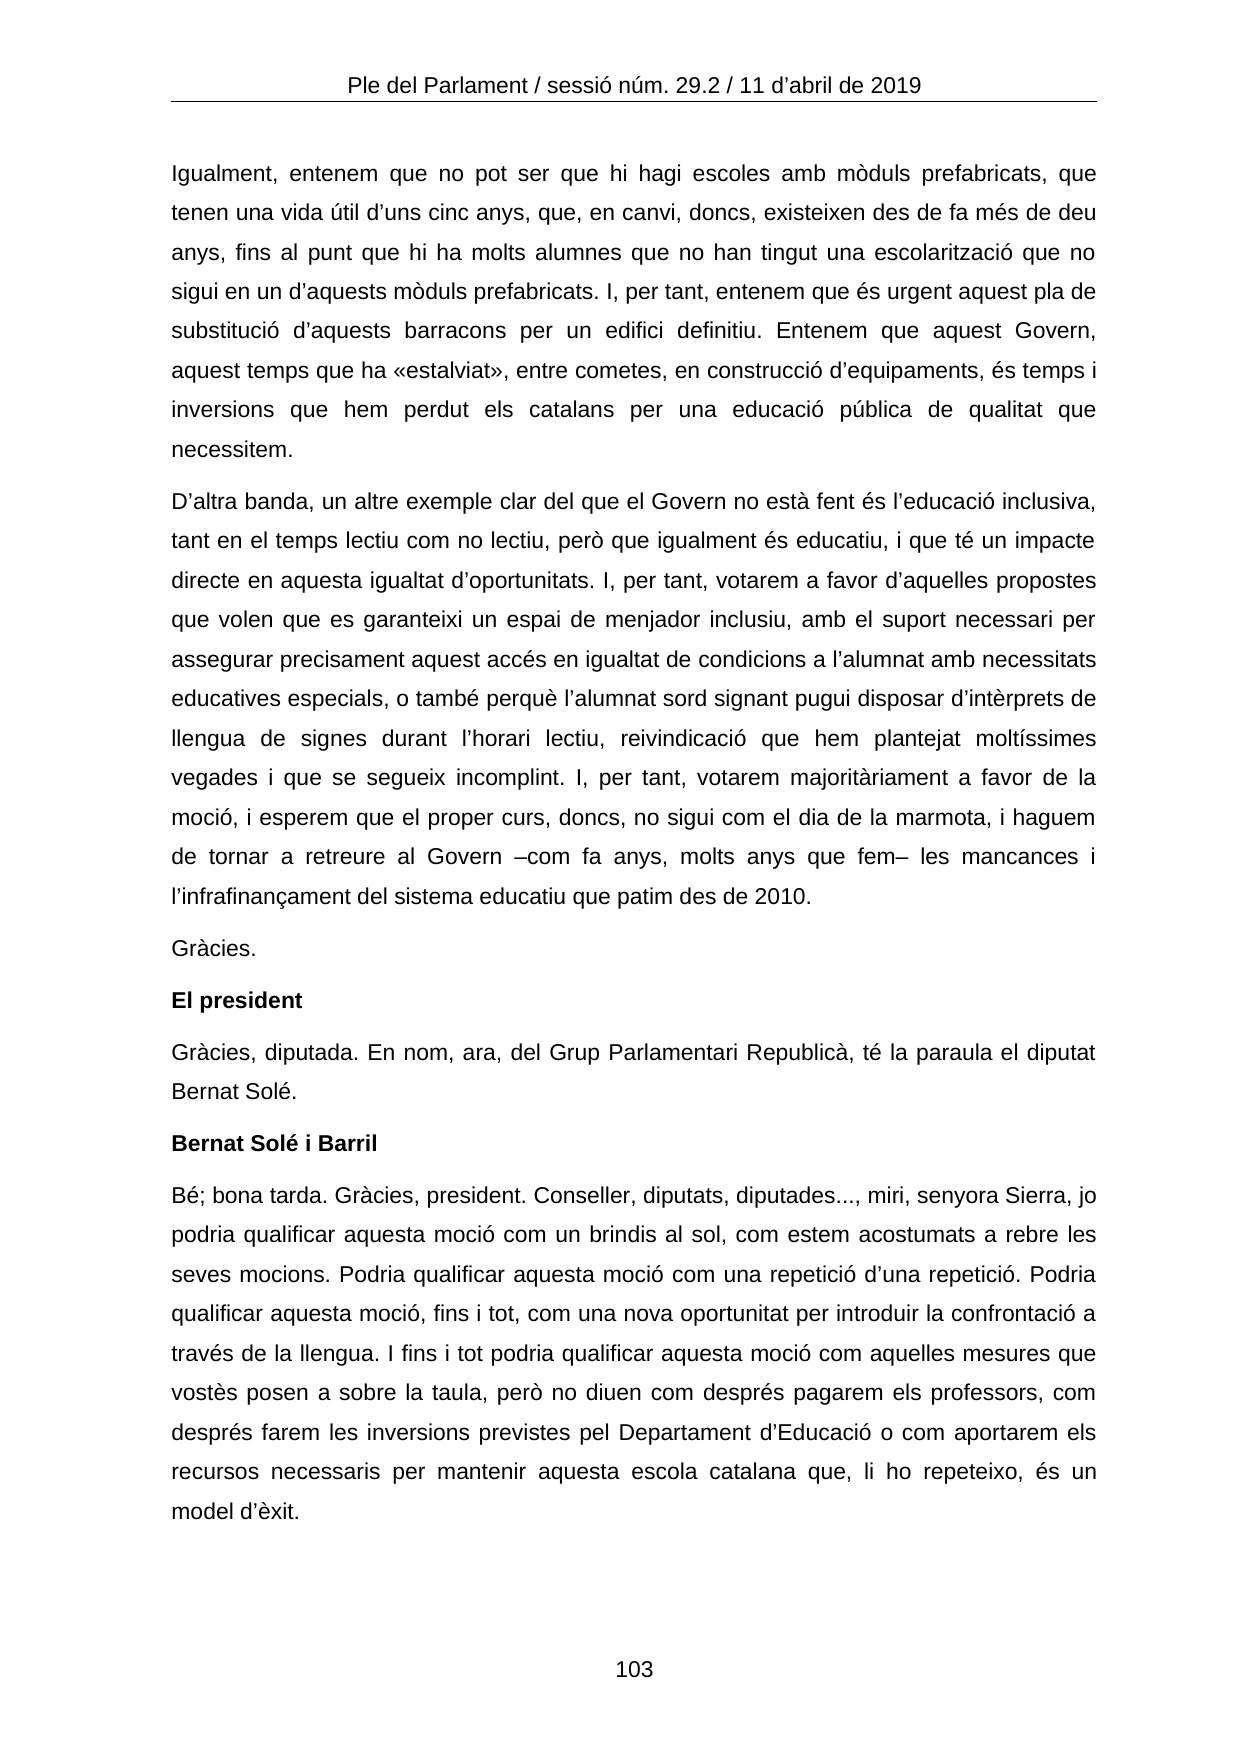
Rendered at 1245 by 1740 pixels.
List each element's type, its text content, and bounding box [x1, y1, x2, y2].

text Gràcies, diputada. En nom, ara, del Grup Parlamentari Republicà, té la paraula el diputat Bernat Solé. [171, 1038, 1097, 1104]
text Gràcies. [171, 934, 1097, 961]
text Bé; bona tarda. Gràcies, president. Conseller, diputats, diputades..., miri, senyora Sierra, jo podria qualificar aquesta moció com un brindis al sol, com estem acostumats a rebre les seves mocions. Podria qualificar aquesta moció com una repetició d’una repetició. Podria qualificar aquesta moció, fins i tot, com una nova oportunitat per introduir la confrontació a través de la llengua. I fins i tot podria qualificar aquesta moció com aquelles mesures que vostès posen a sobre la taula, però no diuen com després pagarem els professors, com després farem les inversions previstes pel Departament d’Educació o com aportarem els recursos necessaris per mantenir aquesta escola catalana que, li ho repeteixo, és un model d’èxit. [171, 1182, 1097, 1524]
text D’altra banda, un altre exemple clar del que el Govern no està fent és l’educació inclusiva, tant en el temps lectiu com no lectiu, però que igualment és educatiu, i que té un impacte directe en aquesta igualtat d’oportunitats. I, per tant, votarem a favor d’aquelles propostes que volen que es garanteixi un espai de menjador inclusiu, amb el suport necessari per assegurar precisament aquest accés en igualtat de condicions a l’alumnat amb necessitats educatives especials, o també perquè l’alumnat sord signant pugui disposar d’intèrprets de llengua de signes durant l’horari lectiu, reivindicació que hem plantejat moltíssimes vegades i que se segueix incomplint. I, per tant, votarem majoritàriament a favor de la moció, i esperem que el proper curs, doncs, no sigui com el dia de la marmota, i haguem de tornar a retreure al Govern –com fa anys, molts anys que fem– les mancances i l’infrafinançament del sistema educatiu que patim des de 2010. [171, 488, 1097, 909]
text El president [171, 987, 1097, 1013]
text Bernat Solé i Barril [171, 1130, 1097, 1156]
text Igualment, entenem que no pot ser que hi hagi escoles amb mòduls prefabricats, que tenen una vida útil d’uns cinc anys, que, en canvi, doncs, existeixen des de fa més de deu anys, fins al punt que hi ha molts alumnes que no han tingut una escolarització que no sigui en un d’aquests mòduls prefabricats. I, per tant, entenem que és urgent aquest pla de substitució d’aquests barracons per un edifici definitiu. Entenem que aquest Govern, aquest temps que ha «estalviat», entre cometes, en construcció d’equipaments, és temps i inversions que hem perdut els catalans per una educació pública de qualitat que necessitem. [171, 159, 1097, 462]
